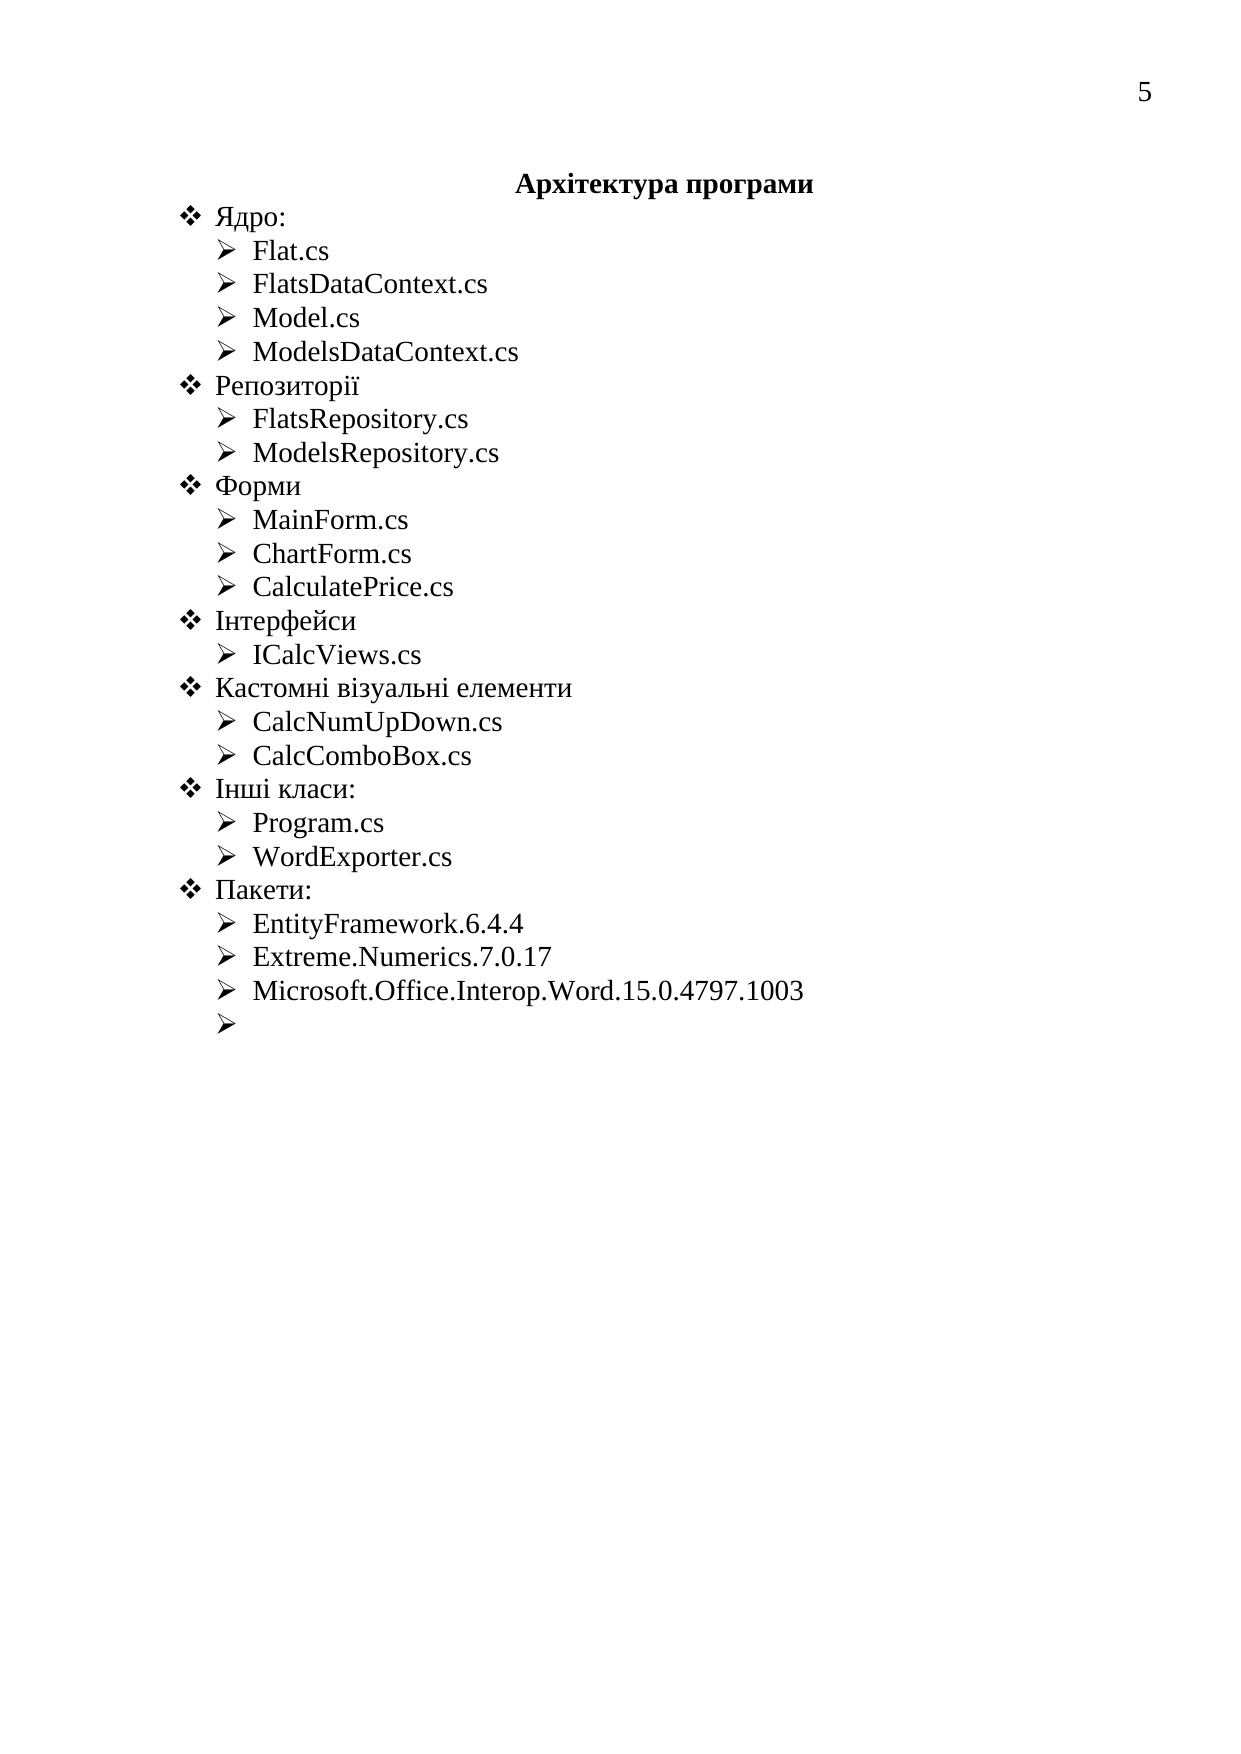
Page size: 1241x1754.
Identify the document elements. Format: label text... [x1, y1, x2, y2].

list Інтерфейси [177, 603, 1152, 637]
list ICalcViews.cs [215, 637, 1152, 670]
list Model.cs [215, 300, 1152, 334]
list WordExporter.cs [215, 839, 1152, 872]
list Пакети: [177, 872, 1152, 906]
list Репозиторії [177, 368, 1152, 401]
list CalcNumUpDown.cs [215, 704, 1152, 738]
list Microsoft.Office.Interop.Word.15.0.4797.1003 [215, 973, 1152, 1007]
list Flat.cs [215, 233, 1152, 267]
list Program.cs [215, 805, 1152, 839]
list ChartForm.cs [215, 536, 1152, 569]
list CalcComboBox.cs [215, 738, 1152, 771]
list FlatsDataContext.cs [215, 267, 1152, 300]
list MainForm.cs [215, 502, 1152, 536]
list ModelsDataContext.cs [215, 334, 1152, 368]
list Інші класи: [177, 771, 1152, 805]
list Кастомні візуальні елементи [177, 670, 1152, 704]
list EntityFramework.6.4.4 [215, 906, 1152, 939]
list FlatsRepository.cs [215, 401, 1152, 435]
list Ядро: [177, 199, 1152, 233]
list CalculatePrice.cs [215, 569, 1152, 603]
list Extreme.Numerics.7.0.17 [215, 939, 1152, 973]
subtitle Архітектура програми [177, 166, 1152, 199]
list Форми [177, 468, 1152, 502]
list ModelsRepository.cs [215, 435, 1152, 468]
